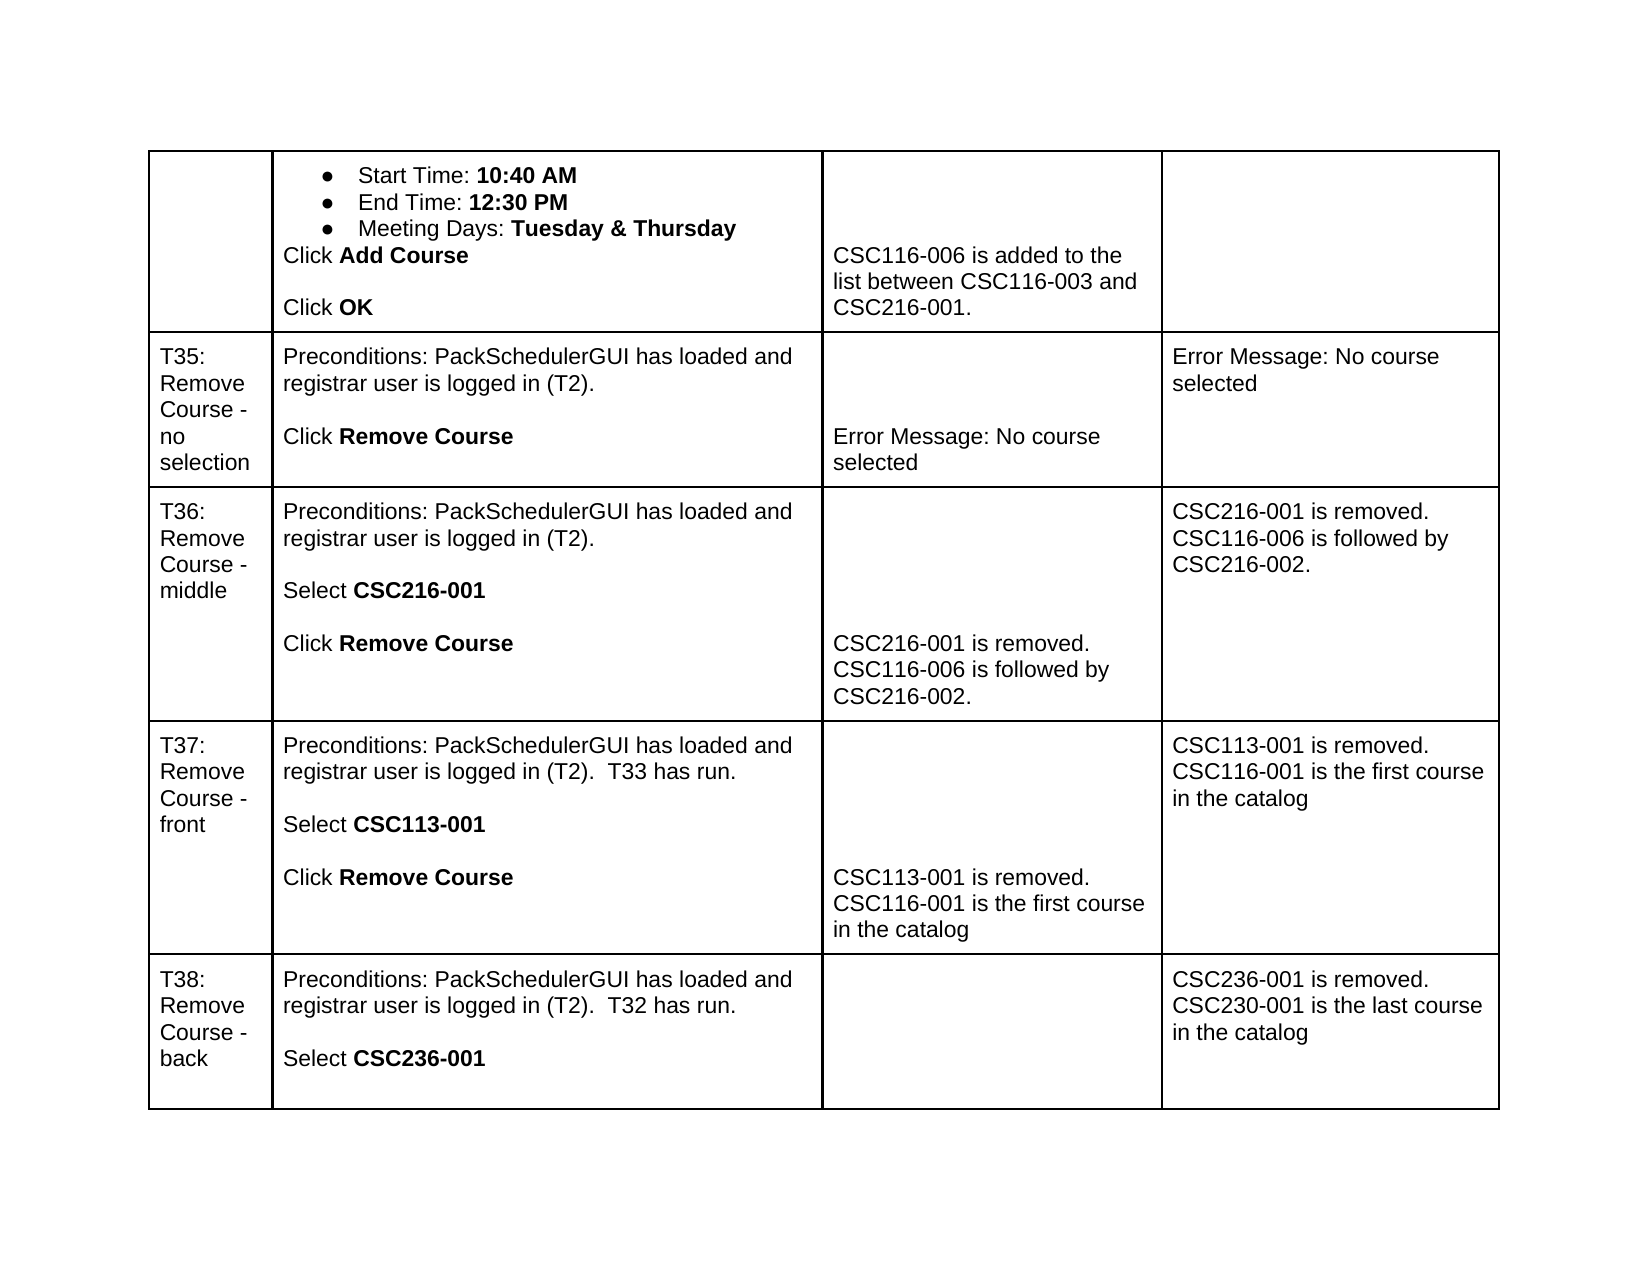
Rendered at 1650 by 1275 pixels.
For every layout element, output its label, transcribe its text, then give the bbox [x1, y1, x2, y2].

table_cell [274, 152, 821, 331]
table_cell T37: Remove Course - front [150, 722, 271, 953]
table_cell T35: Remove Course - no selection [150, 333, 271, 486]
table_cell Preconditions: PackSchedulerGUI has loaded and registrar user is logged in (T2). Select CSC216-001 Click Remove Course [274, 488, 821, 719]
table_cell CSC216-001 is removed. CSC116-006 is followed by CSC216-002. [824, 488, 1161, 719]
table_cell CSC216-001 is removed. CSC116-006 is followed by CSC216-002. [1163, 488, 1498, 719]
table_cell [274, 955, 821, 1108]
table_cell T36: Remove Course - middle [150, 488, 271, 719]
table_cell Preconditions: PackSchedulerGUI has loaded and registrar user is logged in (T2). T33 has run. Select CSC113-001 Click Remove Course [274, 722, 821, 953]
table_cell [150, 152, 271, 331]
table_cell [1163, 955, 1498, 1108]
table_cell CSC113-001 is removed. CSC116-001 is the first course in the catalog [1163, 722, 1498, 953]
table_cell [824, 955, 1161, 1108]
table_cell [1163, 152, 1498, 331]
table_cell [150, 955, 271, 1108]
table_cell Preconditions: PackSchedulerGUI has loaded and registrar user is logged in (T2). Click Remove Course [274, 333, 821, 486]
table_cell Error Message: No course selected [1163, 333, 1498, 486]
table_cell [824, 152, 1161, 331]
table_cell Error Message: No course selected [824, 333, 1161, 486]
table_cell CSC113-001 is removed. CSC116-001 is the first course in the catalog [824, 722, 1161, 953]
